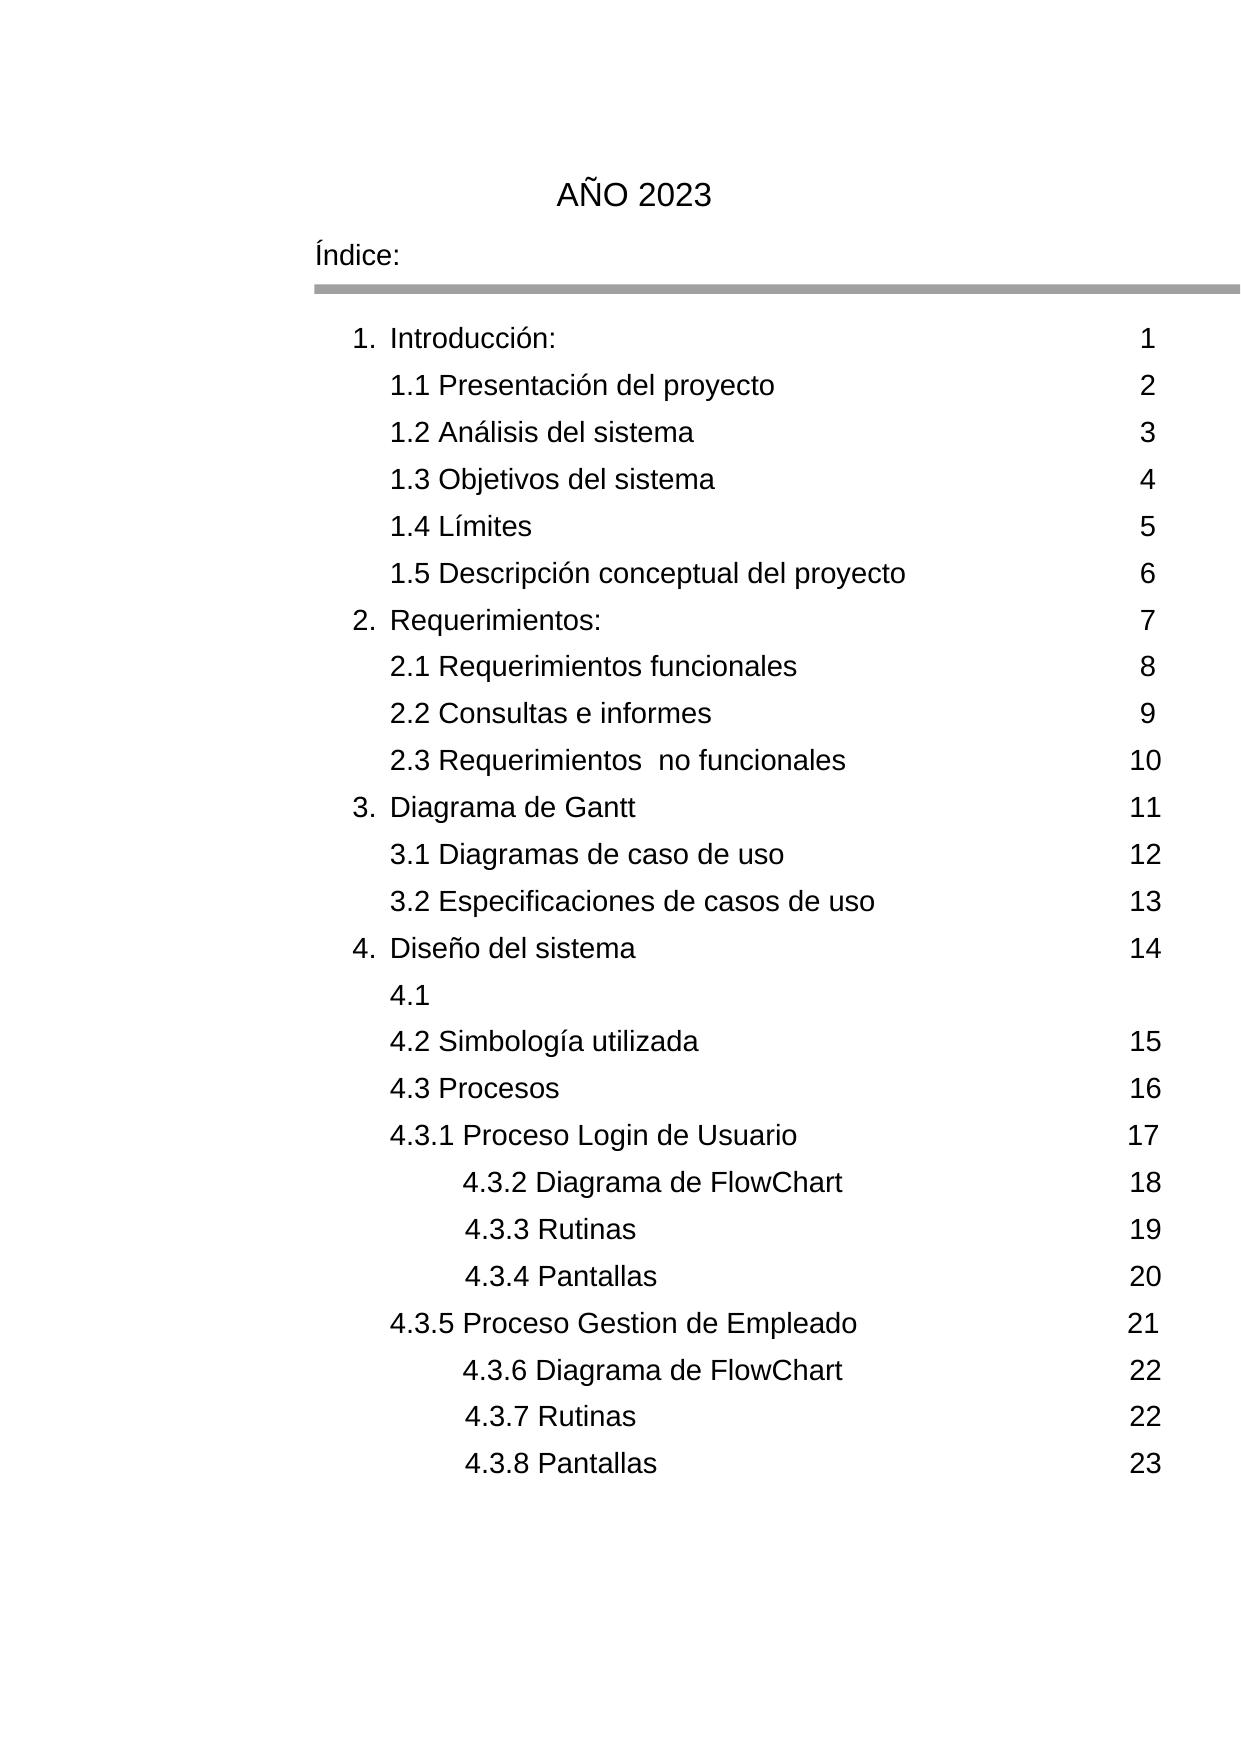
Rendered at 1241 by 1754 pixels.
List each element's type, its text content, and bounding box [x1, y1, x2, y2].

text 1.1 Presentación del proyecto 2 [389, 368, 1167, 402]
text 4.3.4 Pantallas 20 [389, 1259, 1167, 1292]
list Requerimientos: 7 [352, 603, 1167, 636]
text AÑO 2023 [364, 175, 904, 214]
text 4.2 Simbología utilizada 15 [389, 1024, 1167, 1058]
text 2.3 Requerimientos no funcionales 10 [389, 743, 1167, 777]
list Introducción: 1 [352, 321, 1167, 355]
text 2.2 Consultas e informes 9 [389, 696, 1167, 730]
text 4.3.3 Rutinas 19 [389, 1212, 1167, 1246]
text 4.3.5 Proceso Gestion de Empleado 21 [239, 1306, 1167, 1339]
text 1.5 Descripción conceptual del proyecto 6 [389, 556, 1167, 589]
list Diseño del sistema 14 [352, 931, 1167, 964]
text 4.1 [389, 978, 1167, 1011]
text 1.4 Límites 5 [389, 509, 1167, 542]
text 4.3.1 Proceso Login de Usuario 17 [389, 1118, 1167, 1152]
text 3.2 Especificaciones de casos de uso 13 [389, 884, 1167, 917]
text 4.3.6 Diagrama de FlowChart 22 [389, 1353, 1167, 1386]
text 4.3.7 Rutinas 22 4.3.8 Pantallas 23 [389, 1399, 1167, 1480]
text 1.2 Análisis del sistema 3 [389, 415, 1167, 449]
text 3.1 Diagramas de caso de uso 12 [389, 837, 1167, 871]
text 1.3 Objetivos del sistema 4 [389, 462, 1167, 496]
text 4.3 Procesos 16 [389, 1071, 1167, 1105]
text 2.1 Requerimientos funcionales 8 [389, 649, 1167, 683]
list Diagrama de Gantt 11 [352, 790, 1167, 824]
text Índice: [239, 238, 1167, 271]
text 4.3.2 Diagrama de FlowChart 18 [389, 1165, 1167, 1199]
